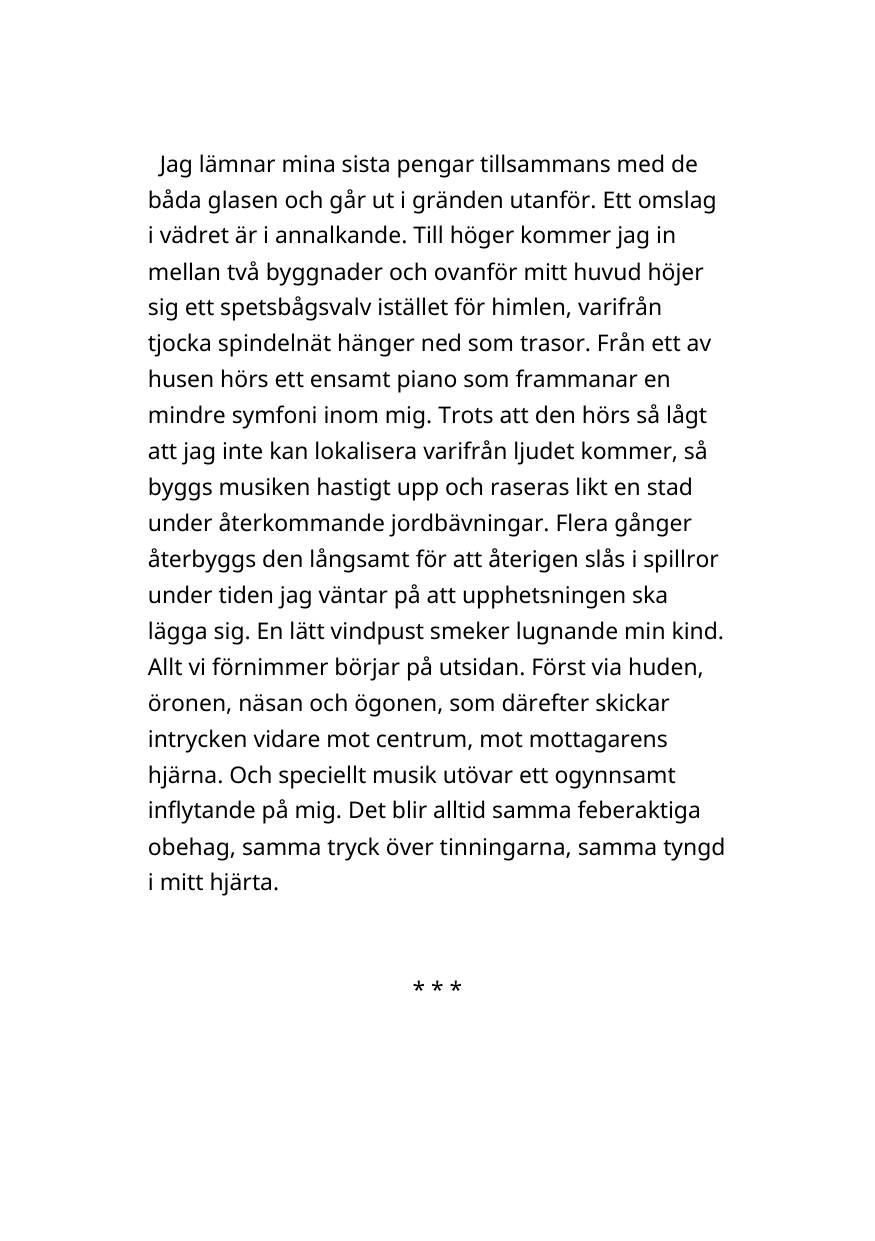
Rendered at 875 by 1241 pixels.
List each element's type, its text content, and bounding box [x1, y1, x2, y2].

text Jag lämnar mina sista pengar tillsammans med de båda glasen och går ut i gränden utanför. Ett omslag i vädret är i annalkande. Till höger kommer jag in mellan två byggnader och ovanför mitt huvud höjer sig ett spetsbågsvalv istället för himlen, varifrån tjocka spindelnät hänger ned som trasor. Från ett av husen hörs ett ensamt piano som frammanar en mindre symfoni inom mig. Trots att den hörs så lågt att jag inte kan lokalisera varifrån ljudet kommer, så byggs musiken hastigt upp och raseras likt en stad under återkommande jordbävningar. Flera gånger återbyggs den långsamt för att återigen slås i spillror under tiden jag väntar på att upphetsningen ska lägga sig. En lätt vindpust smeker lugnande min kind. Allt vi förnimmer börjar på utsidan. Först via huden, öronen, näsan och ögonen, som därefter skickar intrycken vidare mot centrum, mot mottagarens hjärna. Och speciellt musik utövar ett ogynnsamt inflytande på mig. Det blir alltid samma feberaktiga obehag, samma tryck över tinningarna, samma tyngd i mitt hjärta. [148, 148, 726, 898]
